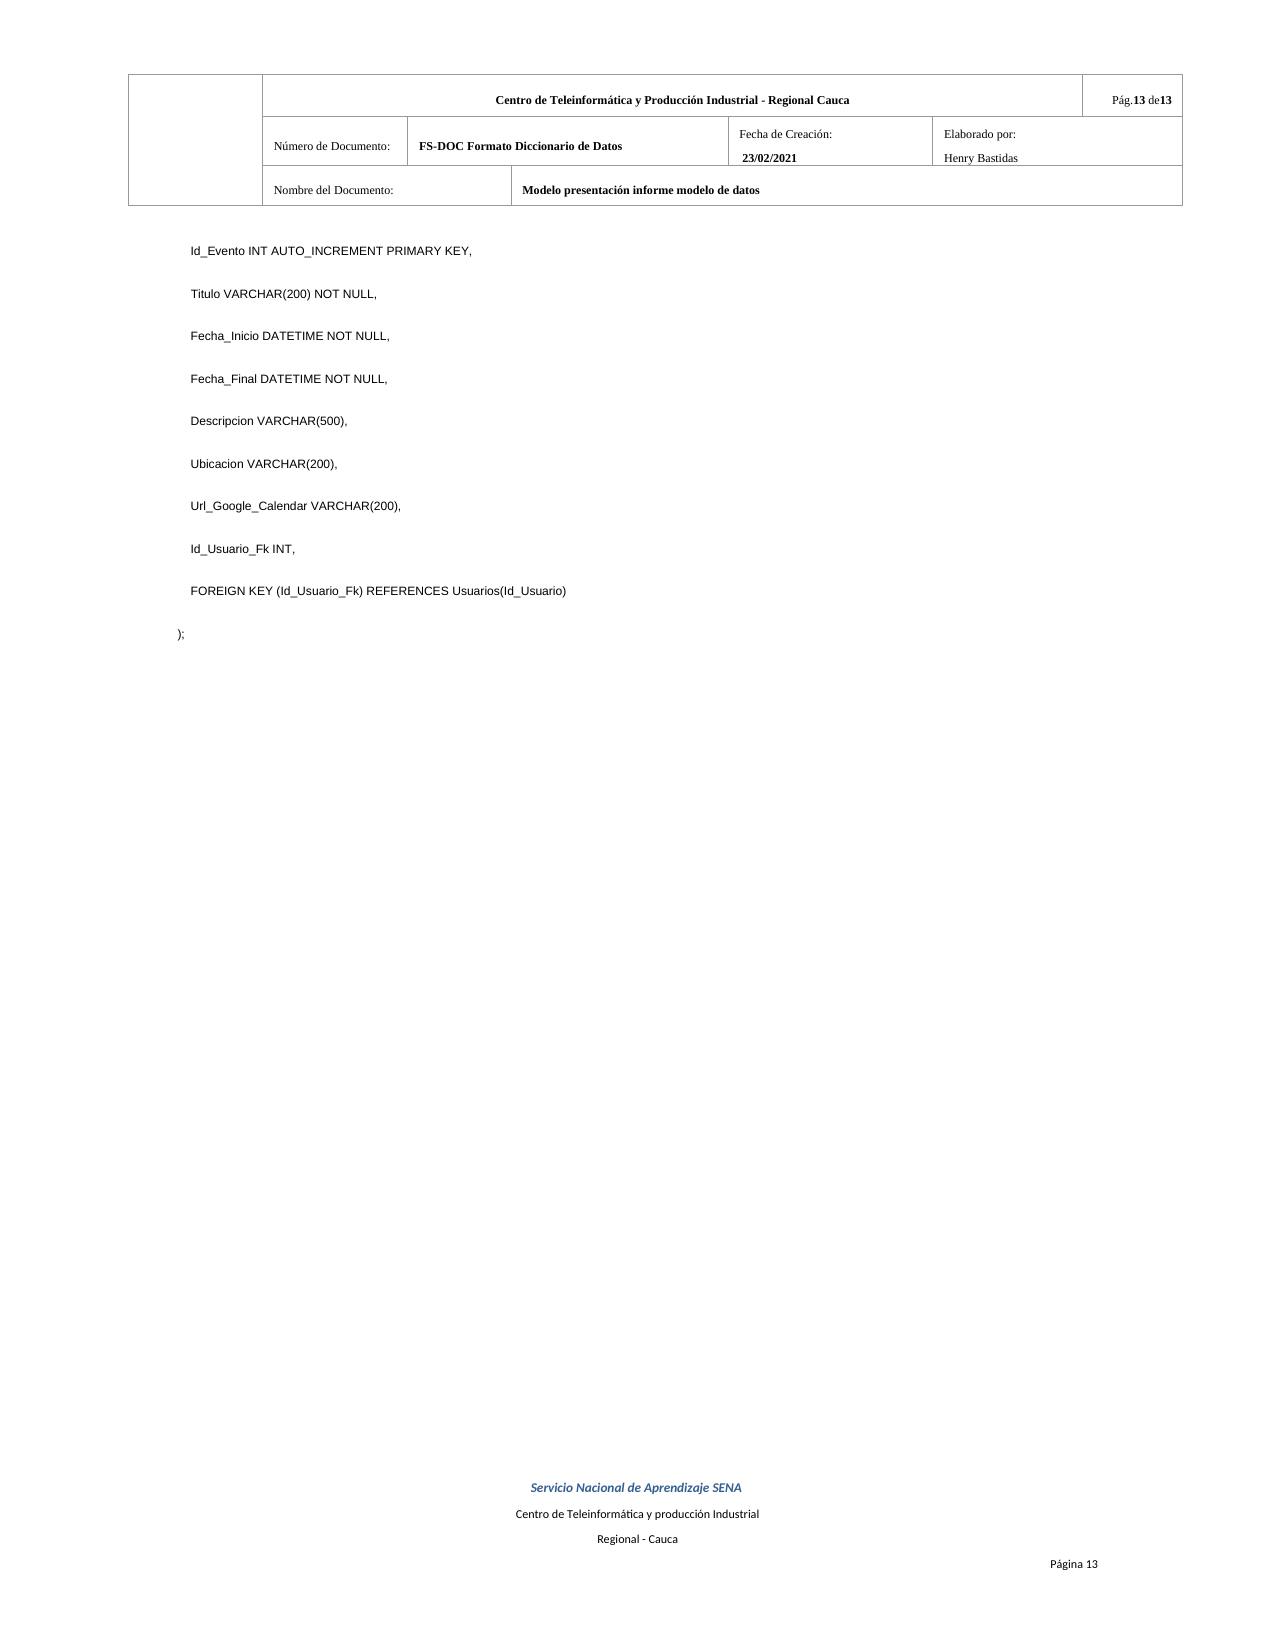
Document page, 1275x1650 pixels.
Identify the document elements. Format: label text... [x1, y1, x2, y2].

text Descripcion VARCHAR(500), [177, 404, 1098, 428]
text Url_Google_Calendar VARCHAR(200), [177, 489, 1098, 513]
text Id_Evento INT AUTO_INCREMENT PRIMARY KEY, [177, 234, 1098, 258]
text ); [177, 617, 1098, 641]
text Fecha_Inicio DATETIME NOT NULL, [177, 319, 1098, 343]
text FOREIGN KEY (Id_Usuario_Fk) REFERENCES Usuarios(Id_Usuario) [177, 574, 1098, 598]
text Id_Usuario_Fk INT, [177, 532, 1098, 556]
text Fecha_Final DATETIME NOT NULL, [177, 362, 1098, 386]
text Titulo VARCHAR(200) NOT NULL, [177, 277, 1098, 301]
text Ubicacion VARCHAR(200), [177, 447, 1098, 471]
